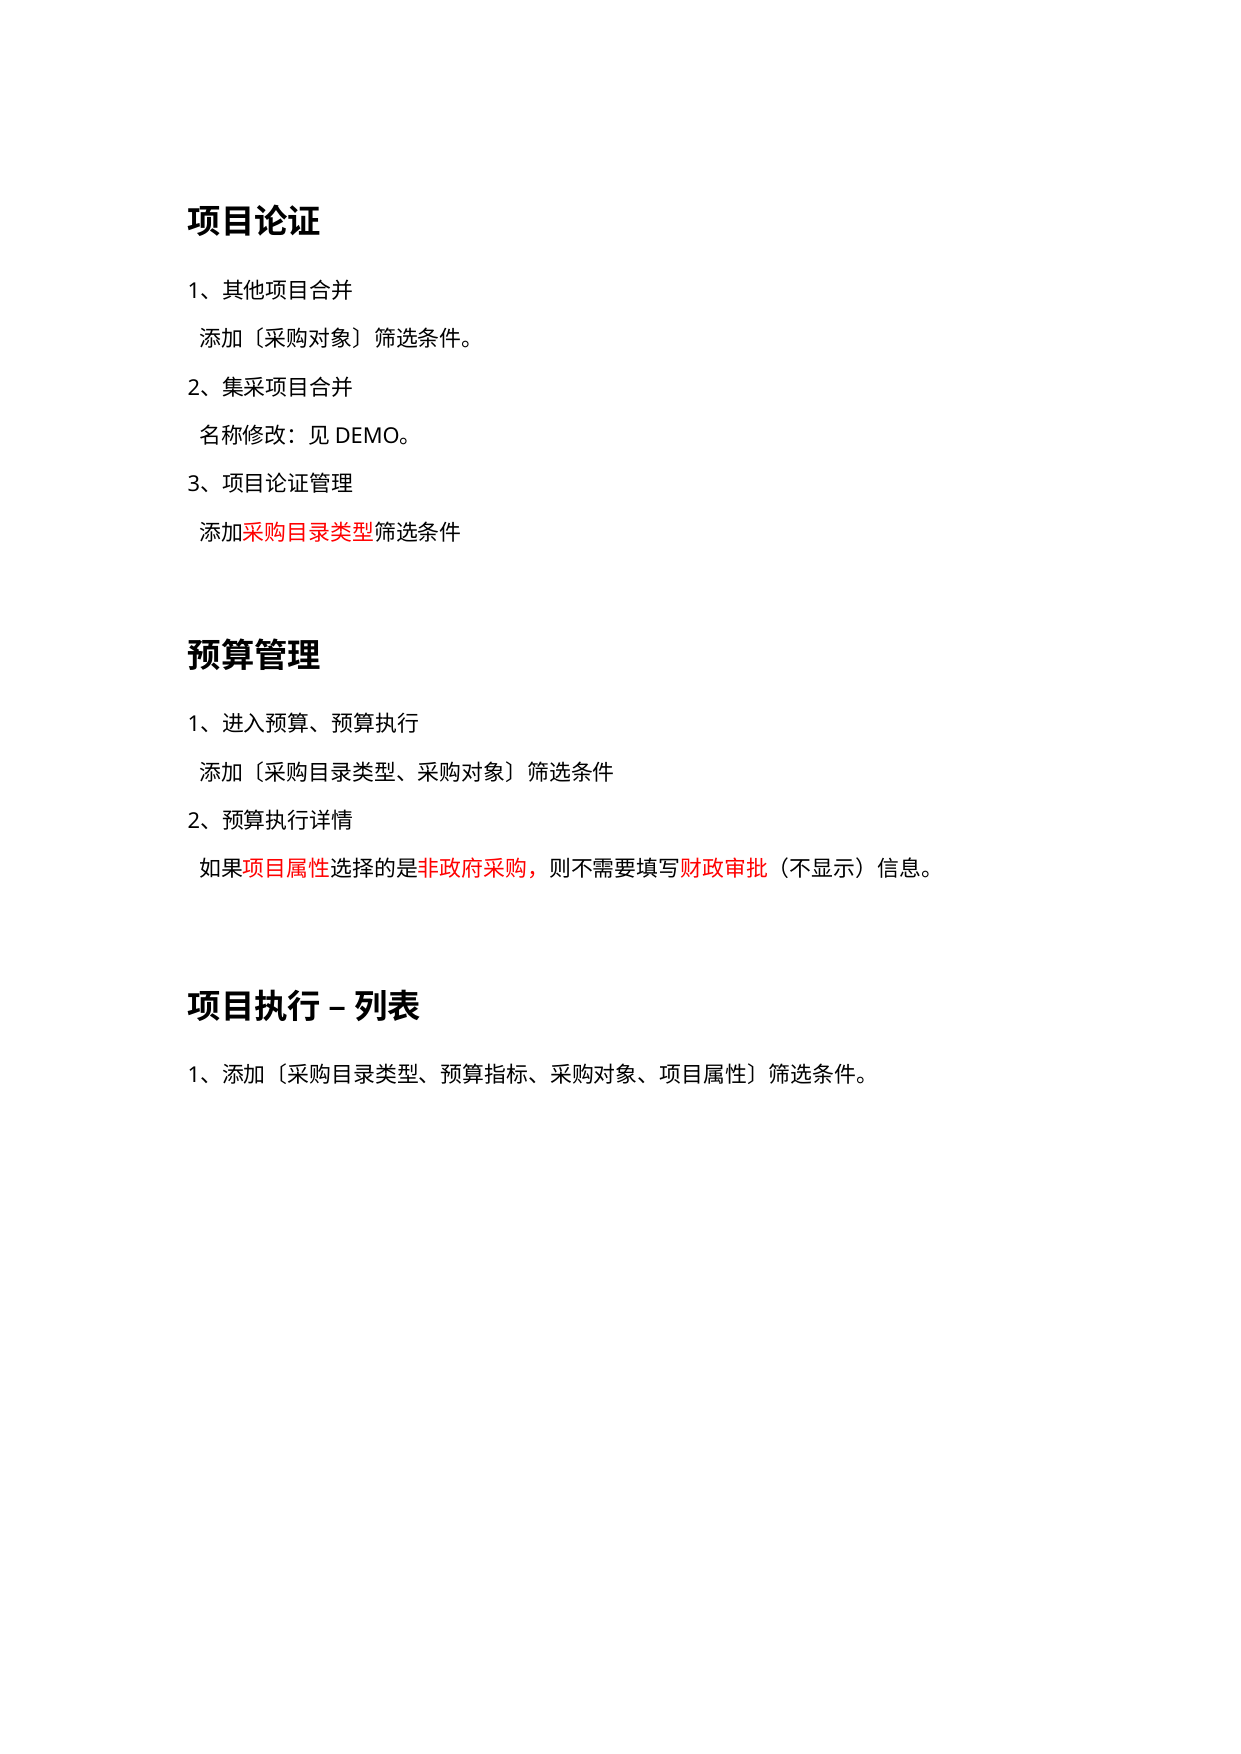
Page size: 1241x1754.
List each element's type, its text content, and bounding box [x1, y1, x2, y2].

text 添加采购目录类型筛选条件 [187, 514, 1053, 547]
text 2、预算执行详情 [187, 802, 1053, 835]
text 1、添加〔采购目录类型、预算指标、采购对象、项目属性〕筛选条件。 [187, 1057, 1053, 1089]
subtitle 项目执行 – 列表 [187, 971, 1053, 1036]
text 名称修改：见DEMO。 [187, 418, 1053, 450]
text 1、其他项目合并 [187, 273, 1053, 305]
text 添加〔采购对象〕筛选条件。 [187, 321, 1053, 353]
text 2、集采项目合并 [187, 369, 1053, 402]
text 添加〔采购目录类型、采购对象〕筛选条件 [187, 754, 1053, 787]
text 3、项目论证管理 [187, 466, 1053, 498]
subtitle 预算管理 [187, 620, 1053, 685]
subtitle 项目论证 [187, 187, 1053, 252]
text 1、进入预算、预算执行 [187, 706, 1053, 738]
text 如果项目属性选择的是非政府采购，则不需要填写财政审批（不显示）信息。 [187, 851, 1053, 883]
